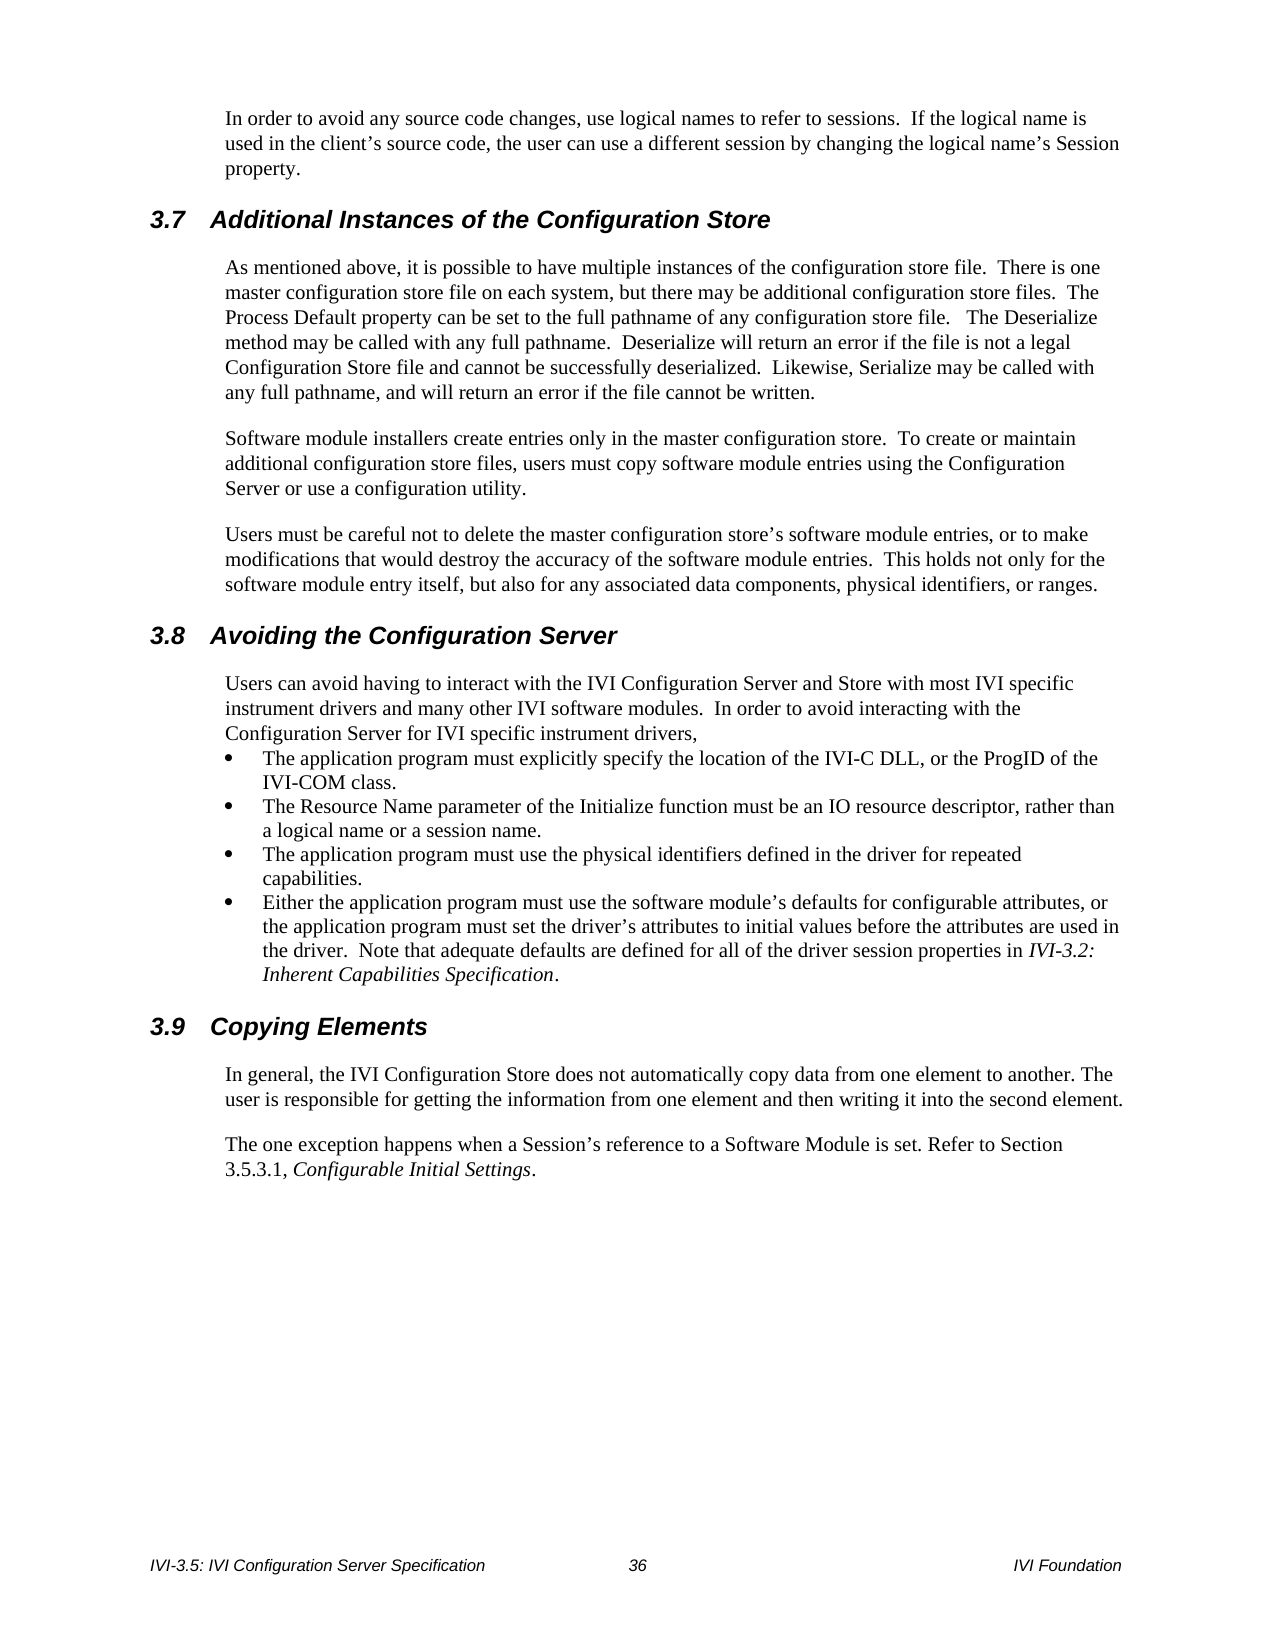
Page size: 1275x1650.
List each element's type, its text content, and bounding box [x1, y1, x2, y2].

text Users mt be careful not to delete the master configuration store’s software module entries, or to make modifications that would destroy the accuracy of the software module entries. This holds not only for the software module entry itself, but also for any associated data components, physical identifiers, or ranges. [225, 521, 1125, 596]
text In general, the IVI Configuration Store does not automatically copy data from one element to another. The er is responsible for getting the information from one element and then writing it into the second element. [225, 1061, 1125, 1111]
list The application program mt explicitly specify the location of the IVI-C DLL, or the ProgID of the IVI-COM class. [225, 746, 1125, 794]
subtitle Avoiding the Configuration Server [150, 621, 1125, 650]
subtitle Additional Instances of the Configuration Store [150, 205, 1125, 234]
list The Resource Name parameter of the Initialize function mt be an IO resource descriptor, rather than a logical name or a session name. [225, 794, 1125, 842]
text Software module installers create entries only in the master configuration store. To create or maintain additional configuration store files, ers mt copy software module entries ing the Configuration Server or e a configuration utility. [225, 425, 1125, 500]
list Either the application program mt e the software module’s defaults for configurable attributes, or the application program mt set the driver’s attributes to initial values before the attributes are ed in the driver. Note that adequate defaults are defined for all of the driver session properties in IVI-3.2: Inherent Capabilities Specification. [225, 890, 1125, 986]
text In order to avoid any source code changes, e logical names to refer to sessions. If the logical name is ed in the client’s source code, the er can e a different session by changing the logical name’s Session property. [225, 105, 1125, 180]
subtitle Copying Elements [150, 1011, 1125, 1040]
text Users can avoid having to interact with the IVI Configuration Server and Store with most IVI specific instrument drivers and many other IVI software modules. In order to avoid interacting with the Configuration Server for IVI specific instrument drivers, [225, 671, 1125, 746]
list The application program mt e the physical identifiers defined in the driver for repeated capabilities. [225, 842, 1125, 890]
text As mentioned above, it is possible to have multiple instances of the configuration store file. There is one master configuration store file on each system, but there may be additional configuration store files. The Process Default property can be set to the full pathname of any configuration store file. The Deserialize method may be called with any full pathname. Deserialize will return an error if the file is not a legal Configuration Store file and cannot be successfully deserialized. Likewise, Serialize may be called with any full pathname, and will return an error if the file cannot be written. [225, 254, 1125, 404]
